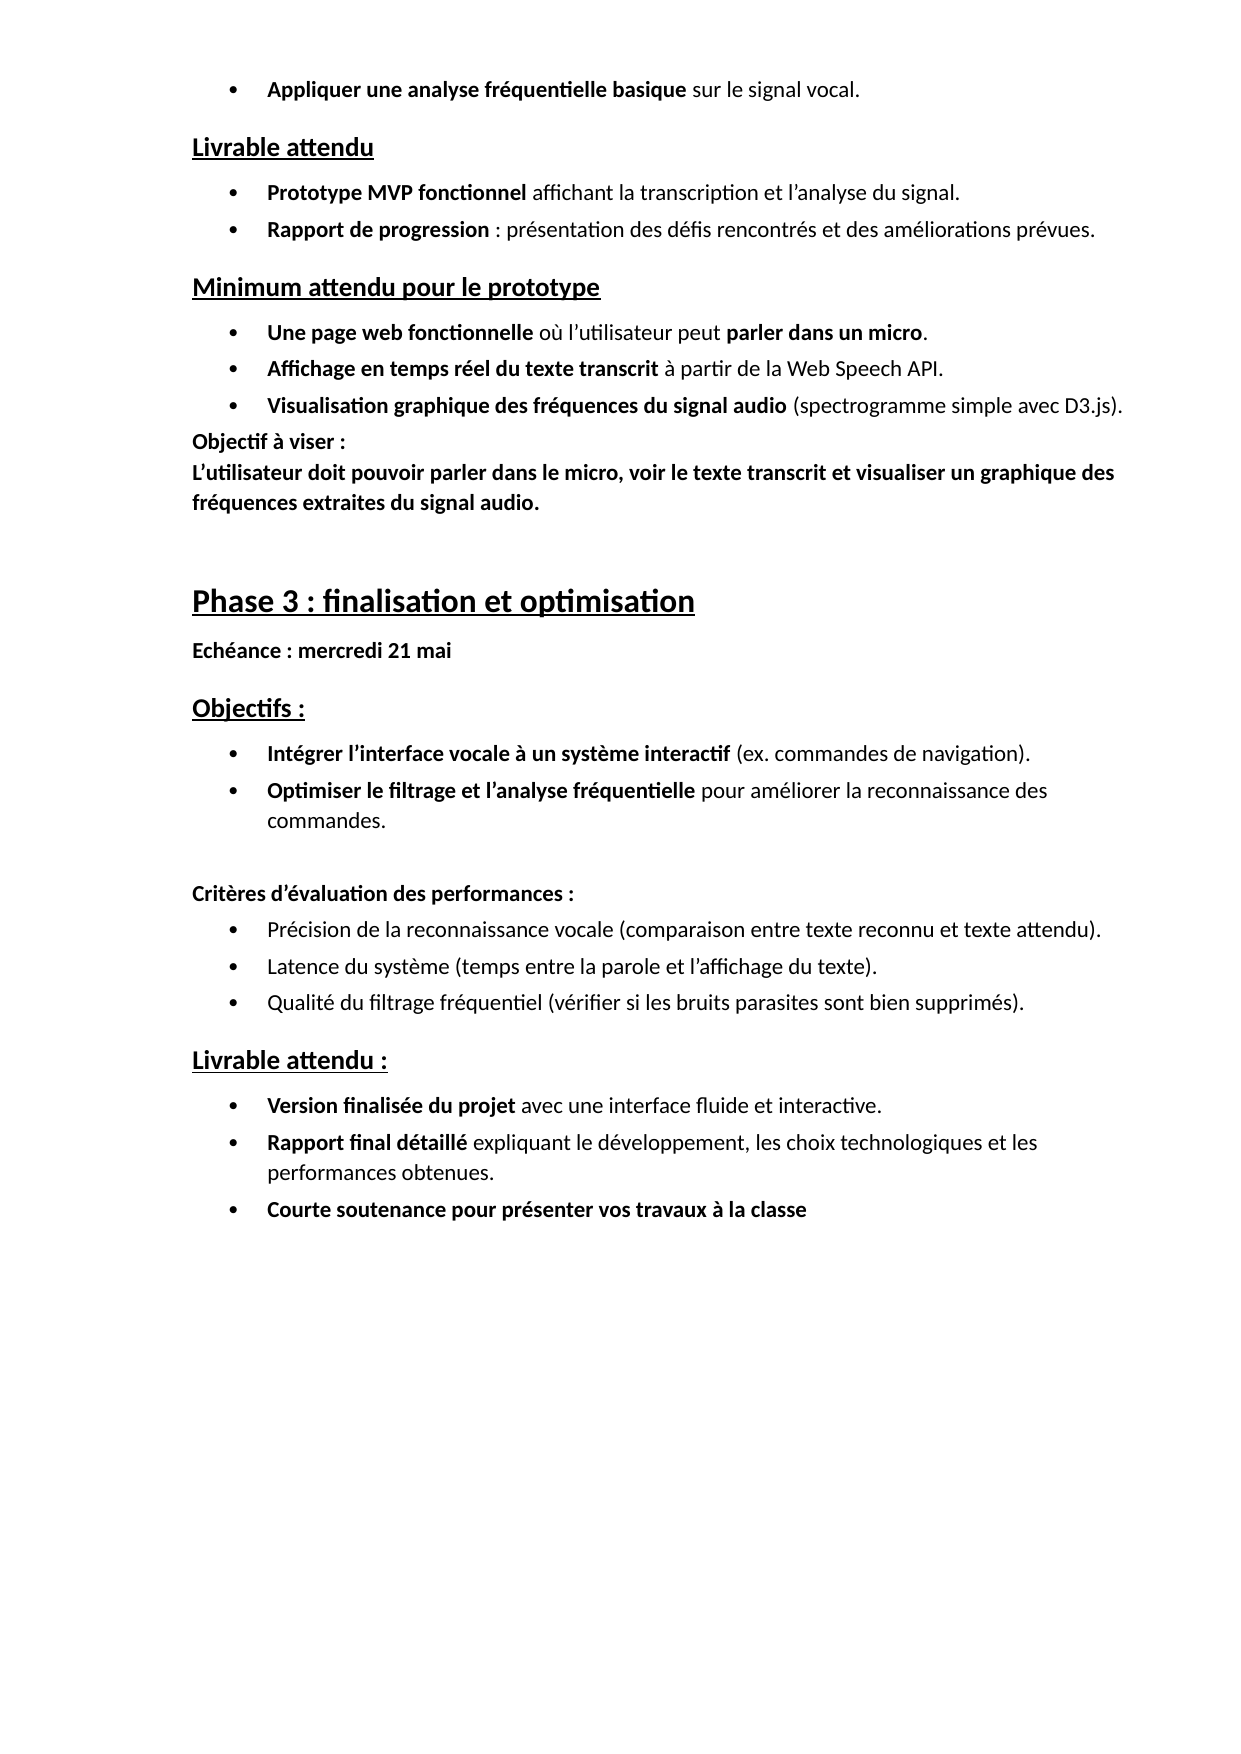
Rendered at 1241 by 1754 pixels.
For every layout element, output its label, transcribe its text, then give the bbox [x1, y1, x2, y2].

list Qualité du filtrage fréquentiel (vérifier si les bruits parasites sont bien supprimés). [229, 988, 1137, 1016]
list Visualisation graphique des fréquences du signal audio (spectrogramme simple avec D3.js). [229, 391, 1137, 419]
subtitle Livrable attendu : [192, 1043, 1137, 1077]
list Prototype MVP fonctionnel affichant la transcription et l’analyse du signal. [229, 178, 1137, 206]
list Rapport de progression : présentation des défis rencontrés et des améliorations prévues. [229, 215, 1137, 243]
subtitle Livrable attendu [192, 130, 1137, 163]
list Précision de la reconnaissance vocale (comparaison entre texte reconnu et texte attendu). [229, 915, 1137, 943]
list Version finalisée du projet avec une interface fluide et interactive. [229, 1092, 1137, 1120]
list Intégrer l’interface vocale à un système interactif (ex. commandes de navigation). [229, 739, 1137, 767]
list Latence du système (temps entre la parole et l’affichage du texte). [229, 952, 1137, 980]
list Une page web fonctionnelle où l’utilisateur peut parler dans un micro. [229, 318, 1137, 346]
subtitle Minimum attendu pour le prototype [192, 270, 1137, 303]
subtitle Objectifs : [192, 691, 1137, 724]
text Echéance : mercredi 21 mai [192, 636, 1137, 664]
list Rapport final détaillé expliquant le développement, les choix technologiques et les performances obtenues. [229, 1128, 1137, 1186]
list Optimiser le filtrage et l’analyse fréquentielle pour améliorer la reconnaissance des commandes. [229, 776, 1137, 834]
list Affichage en temps réel du texte transcrit à partir de la Web Speech API. [229, 354, 1137, 383]
list Courte soutenance pour présenter vos travaux à la classe [229, 1195, 1137, 1223]
text Objectif à viser : L’utilisateur doit pouvoir parler dans le micro, voir le texte transcrit et visualiser un graphique des fréquences extraites du signal audio. [192, 427, 1137, 516]
subtitle Phase 3 : finalisation et optimisation [192, 579, 1137, 620]
list Appliquer une analyse fréquentielle basique sur le signal vocal. [229, 75, 1137, 103]
text Critères d’évaluation des performances : [192, 879, 1137, 907]
